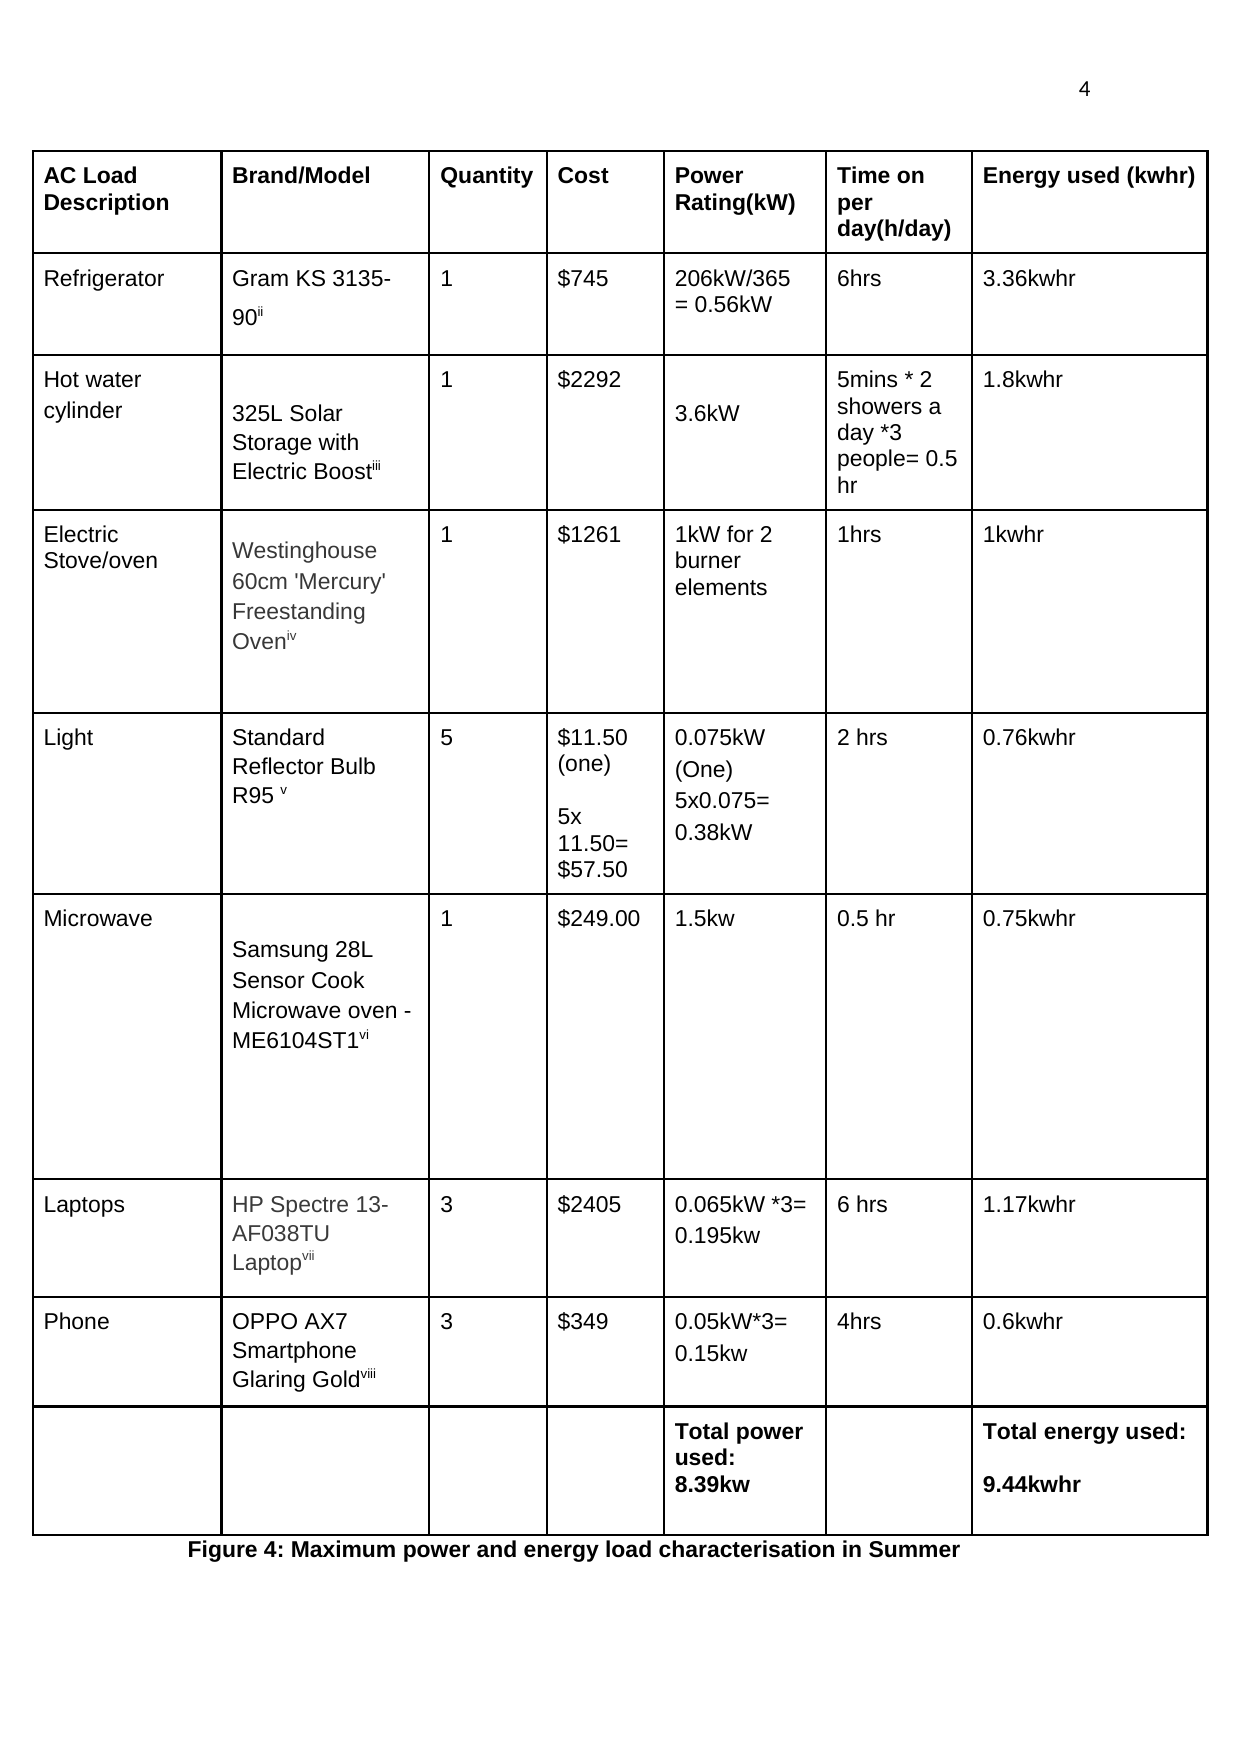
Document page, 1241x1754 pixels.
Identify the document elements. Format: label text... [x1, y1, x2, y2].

table_cell [827, 1408, 971, 1534]
table_cell $249.00 [548, 895, 663, 1178]
table_cell [548, 1408, 663, 1534]
table_cell 0.065kW *3= 0.195kw [665, 1180, 825, 1296]
table_cell Standard Reflector Bulb R95 [223, 714, 428, 893]
table_header Brand/Model [223, 152, 428, 252]
table_cell Westinghouse 60cm 'Mercury' Freestanding Oven [223, 511, 428, 712]
table_cell [430, 1408, 546, 1534]
table_cell 1kW for 2 burner elements [665, 511, 825, 712]
table_cell 3.6kW [665, 356, 825, 508]
table_cell Total energy used: 9.44kwhr [973, 1408, 1206, 1534]
table_cell [223, 1408, 428, 1534]
table_cell 5mins * 2 showers a day *3 people= 0.5 hr [827, 356, 971, 508]
table_cell 206kW/365 = 0.56kW [665, 254, 825, 354]
table_cell $2405 [548, 1180, 663, 1296]
table_header AC Load Description [34, 152, 220, 252]
table_header Cost [548, 152, 663, 252]
table_cell 0.76kwhr [973, 714, 1206, 893]
table_header Energy used (kwhr) [973, 152, 1206, 252]
table_cell 1 [430, 254, 546, 354]
table_cell Total power used: 8.39kw [665, 1408, 825, 1534]
table_cell 2 hrs [827, 714, 971, 893]
table_cell Light [34, 714, 220, 893]
table_cell Hot water cylinder [34, 356, 220, 508]
table_cell Samsung 28L Sensor Cook Microwave oven - ME6104ST1 [223, 895, 428, 1178]
table_header Time on per day(h/day) [827, 152, 971, 252]
table_cell Microwave [34, 895, 220, 1178]
table_cell 4hrs [827, 1298, 971, 1405]
table_cell 1hrs [827, 511, 971, 712]
table_cell $11.50 (one) 5x 11.50= $57.50 [548, 714, 663, 893]
table_cell 3 [430, 1180, 546, 1296]
table_cell 1.8kwhr [973, 356, 1206, 508]
table_cell 1 [430, 356, 546, 508]
table_cell Gram KS 3135-90 [223, 254, 428, 354]
table_cell 5 [430, 714, 546, 893]
table_cell Phone [34, 1298, 220, 1405]
table_cell 0.6kwhr [973, 1298, 1206, 1405]
table_cell 6 hrs [827, 1180, 971, 1296]
table_cell Laptops [34, 1180, 220, 1296]
table_header Power Rating(kW) [665, 152, 825, 252]
table_cell 3.36kwhr [973, 254, 1206, 354]
table_cell $1261 [548, 511, 663, 712]
table_cell Refrigerator [34, 254, 220, 354]
table_cell 1 [430, 895, 546, 1178]
table_cell $2292 [548, 356, 663, 508]
table_header Quantity [430, 152, 546, 252]
table_cell OPPO AX7 Smartphone Glaring Gold [223, 1298, 428, 1405]
table_cell 0.5 hr [827, 895, 971, 1178]
table_cell 1.5kw [665, 895, 825, 1178]
table_cell 3 [430, 1298, 546, 1405]
table_cell 6hrs [827, 254, 971, 354]
table_cell Electric Stove/oven [34, 511, 220, 712]
table_cell 1kwhr [973, 511, 1206, 712]
table_cell $349 [548, 1298, 663, 1405]
table_cell $745 [548, 254, 663, 354]
table_cell 0.075kW (One) 5x0.075= 0.38kW [665, 714, 825, 893]
table_cell 0.75kwhr [973, 895, 1206, 1178]
table_cell 325L Solar Storage with Electric Boost [223, 356, 428, 508]
text Figure 4: Maximum power and energy load characterisation in Summer [187, 1536, 1090, 1562]
table_cell 1.17kwhr [973, 1180, 1206, 1296]
table_cell HP Spectre 13-AF038TU Laptop [223, 1180, 428, 1296]
table_cell 1 [430, 511, 546, 712]
table_cell 0.05kW*3= 0.15kw [665, 1298, 825, 1405]
table_cell [34, 1408, 220, 1534]
